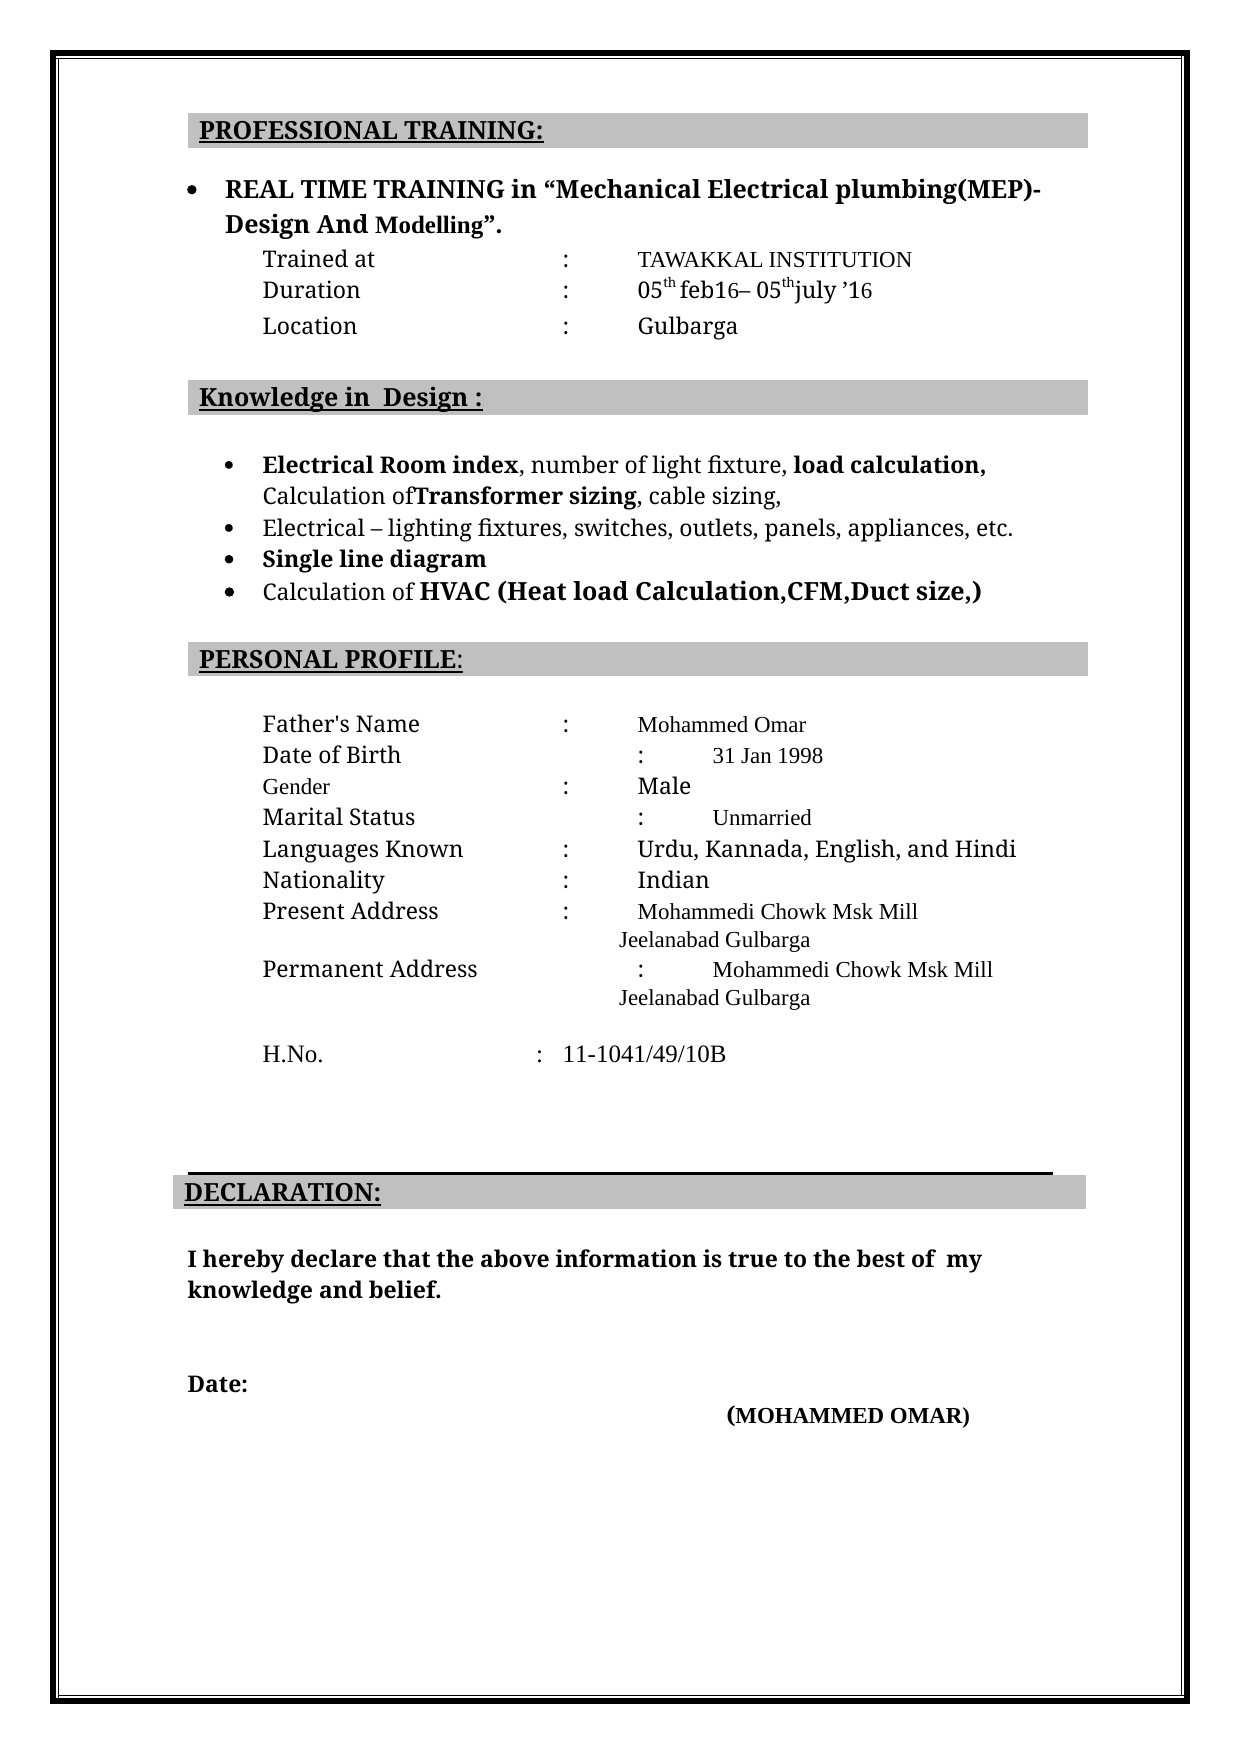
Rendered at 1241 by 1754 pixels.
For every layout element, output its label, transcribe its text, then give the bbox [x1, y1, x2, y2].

table_header PROFESSIONAL TRAINING: [188, 113, 1088, 148]
text Nationality : Indian [187, 864, 1053, 895]
list Trained at : TAWAKKAL INSTITUTION [247, 243, 1053, 274]
text Jeelanabad Gulbarga [487, 926, 1053, 953]
text Location : Gulbarga [187, 310, 1053, 341]
list Calculation ofTransformer sizing, cable sizing, [262, 480, 1053, 512]
subtitle Gender : Male [187, 770, 1053, 801]
text Jeelanabad Gulbarga [487, 984, 1053, 1010]
text I hereby declare that the above information is true to the best of my knowledge and belief. [187, 1243, 1053, 1306]
list Electrical – lighting fixtures, switches, outlets, panels, appliances, etc. [225, 512, 1053, 543]
text Marital Status : Unmarried [187, 801, 1053, 832]
table_header PERSONAL PROFILE: [188, 642, 1088, 676]
text Date of Birth : 31 Jan 1998 [187, 739, 1053, 770]
text H.No. : 11-1041/49/10B [262, 1039, 1053, 1068]
list Electrical Room index, number of light fixture, load calculation, [225, 449, 1053, 480]
table_header Knowledge in Design : [188, 380, 1088, 415]
text (MOHAMMED OMAR) [187, 1399, 1053, 1431]
text Father's Name : Mohammed Omar [187, 707, 1053, 739]
table_header DECLARATION: [173, 1175, 1086, 1209]
list Single line diagram [225, 543, 1053, 574]
list Calculation of HVAC (Heat load Calculation,CFM,Duct size,) [225, 574, 1053, 608]
text Permanent Address : Mohammedi Chowk Msk Mill [262, 953, 1053, 984]
text Present Address : Mohammedi Chowk Msk Mill [262, 895, 1053, 926]
text Date: [187, 1368, 1053, 1399]
text Languages Known : Urdu, Kannada, English, and Hindi [187, 832, 1053, 864]
list REAL TIME TRAINING in “Mechanical Electrical plumbing(MEP)- Design And Modelling”. [187, 172, 1053, 241]
text Duration : 05th feb16– 05thjuly ’16 [187, 274, 1053, 305]
